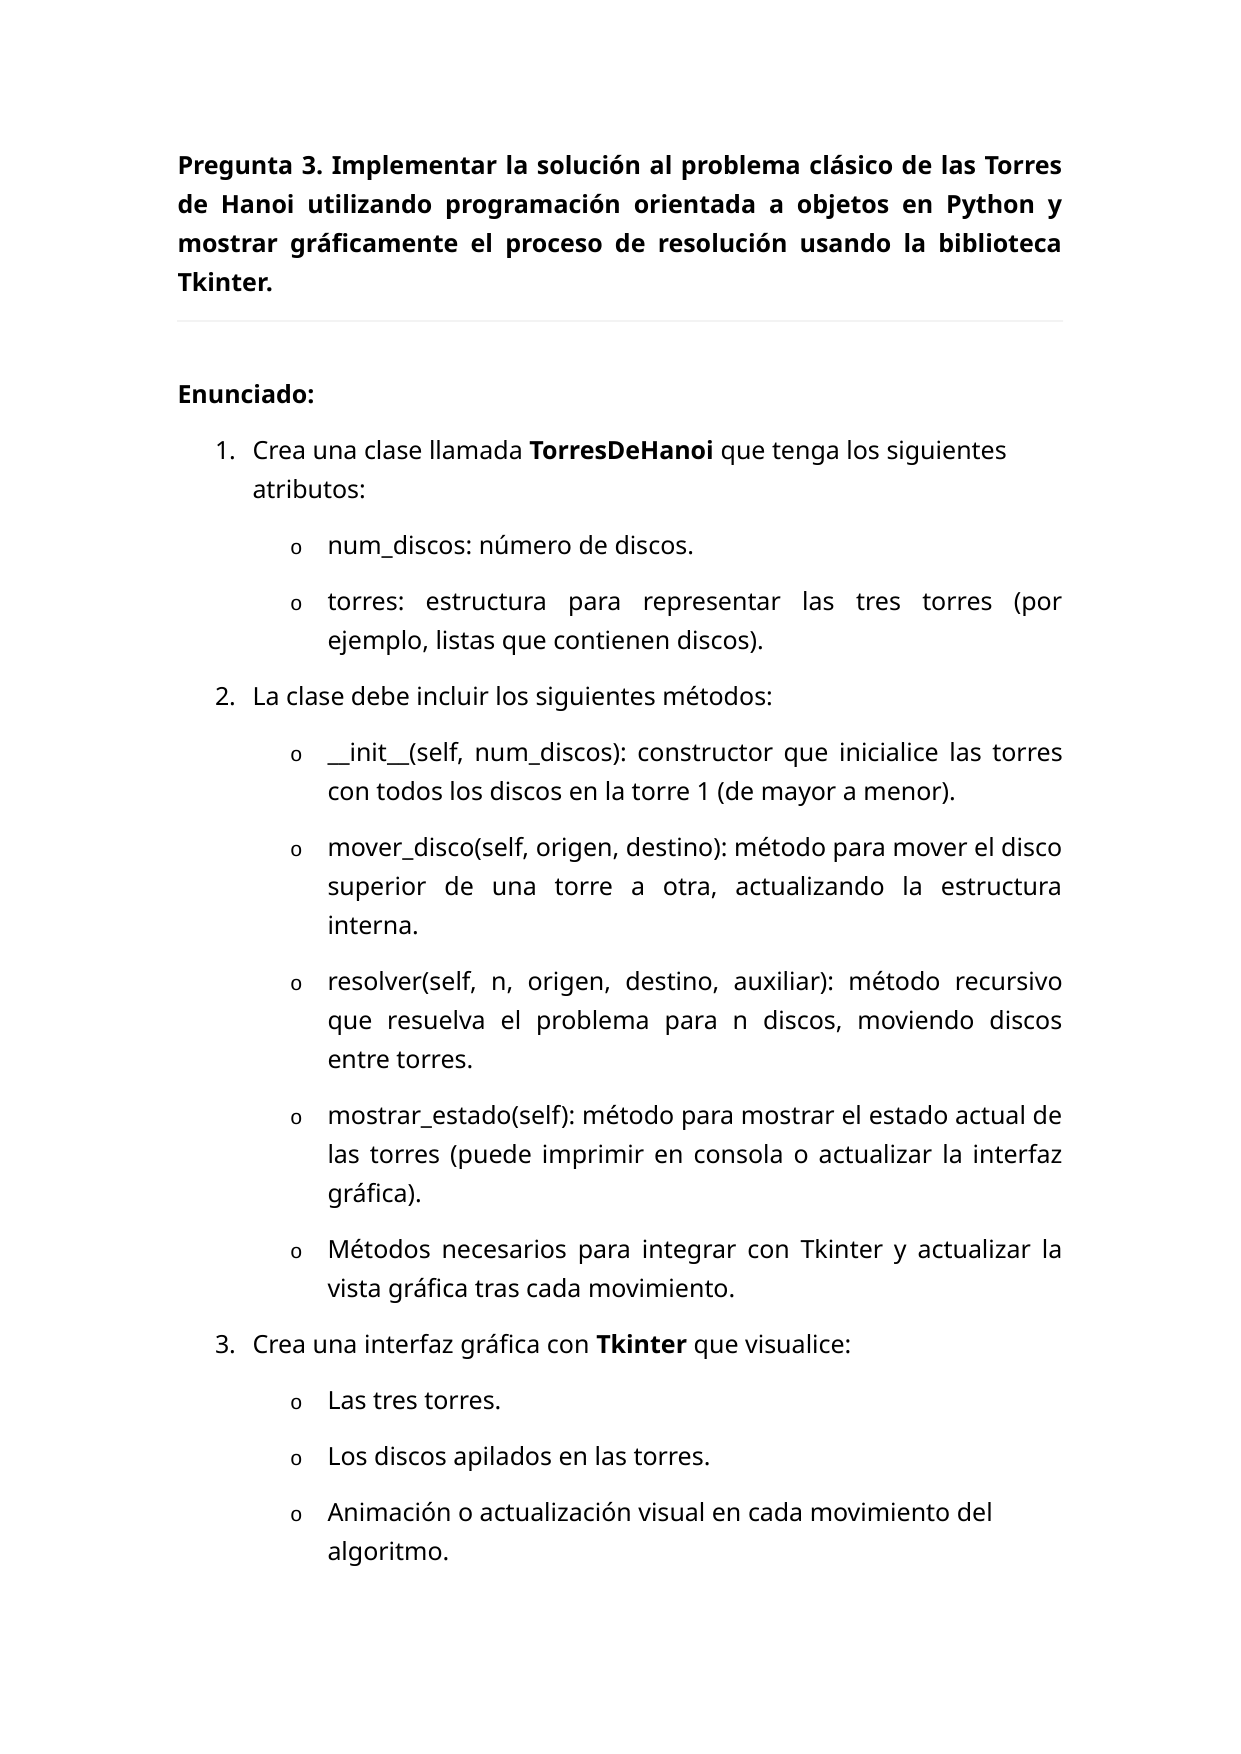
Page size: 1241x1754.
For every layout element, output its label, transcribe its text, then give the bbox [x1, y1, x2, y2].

list num_discos: número de discos. [290, 528, 1063, 562]
list mostrar_estado(self): método para mostrar el estado actual de las torres (puede imprimir en consola o actualizar la interfaz gráfica). [290, 1098, 1063, 1210]
list torres: estructura para representar las tres torres (por ejemplo, listas que contienen discos). [290, 583, 1063, 657]
list Animación o actualización visual en cada movimiento del algoritmo. [290, 1494, 1063, 1567]
list Las tres torres. [290, 1383, 1063, 1417]
text Pregunta 3. Implementar la solución al problema clásico de las Torres de Hanoi utilizando programación orientada a objetos en Python y mostrar gráficamente el proceso de resolución usando la biblioteca Tkinter. [177, 148, 1063, 299]
text Enunciado: [177, 377, 1063, 411]
list Crea una interfaz gráfica con Tkinter que visualice: [215, 1327, 1063, 1361]
list La clase debe incluir los siguientes métodos: [215, 678, 1063, 712]
list Los discos apilados en las torres. [290, 1438, 1063, 1472]
list resolver(self, n, origen, destino, auxiliar): método recursivo que resuelva el problema para n discos, moviendo discos entre torres. [290, 963, 1063, 1076]
list Métodos necesarios para integrar con Tkinter y actualizar la vista gráfica tras cada movimiento. [290, 1232, 1063, 1305]
list __init__(self, num_discos): constructor que inicialice las torres con todos los discos en la torre 1 (de mayor a menor). [290, 734, 1063, 807]
list mover_disco(self, origen, destino): método para mover el disco superior de una torre a otra, actualizando la estructura interna. [290, 829, 1063, 942]
list Crea una clase llamada TorresDeHanoi que tenga los siguientes atributos: [215, 433, 1063, 506]
